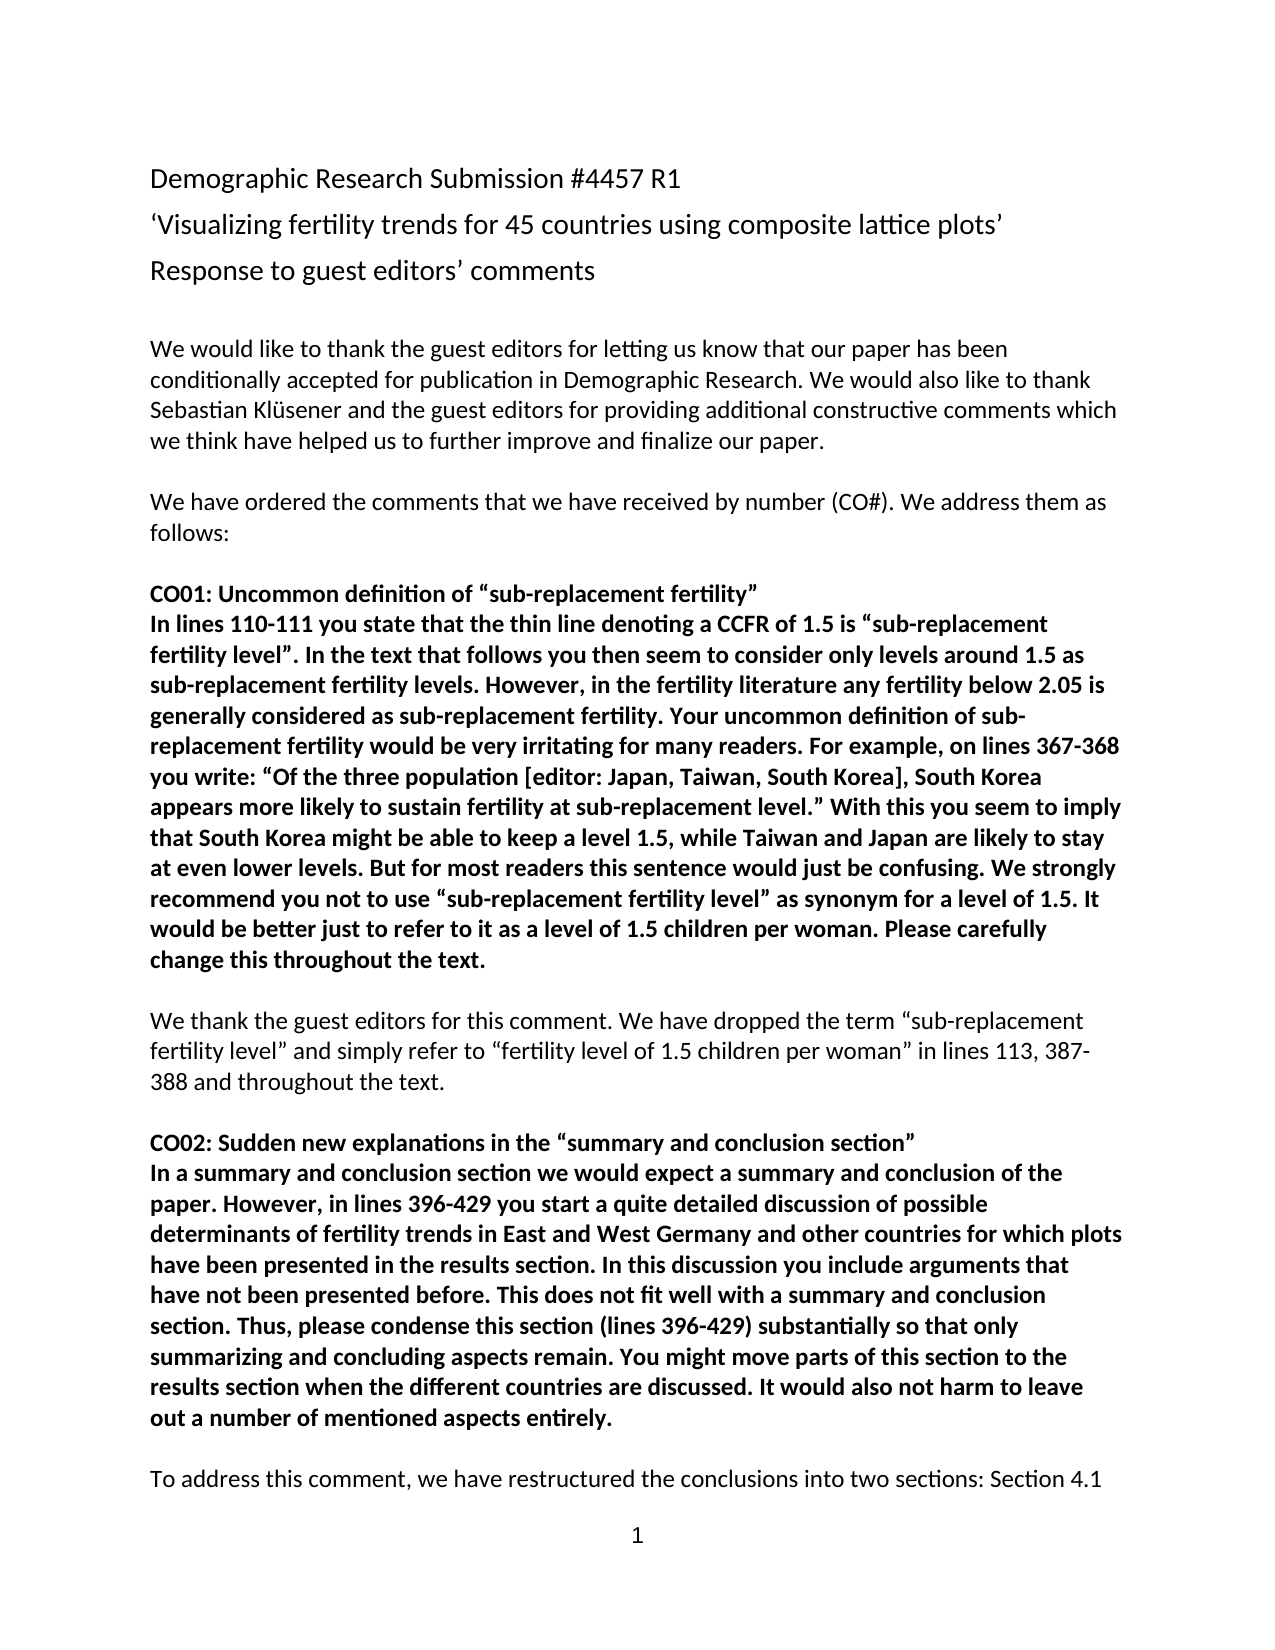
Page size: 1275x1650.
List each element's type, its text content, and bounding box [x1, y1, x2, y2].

text In a summary and conclusion section we would expect a summary and conclusion of the paper. However, in lines 396-429 you start a quite detailed discussion of possible determinants of fertility trends in East and West Germany and other countries for which plots have been presented in the results section. In this discussion you include arguments that have not been presented before. This does not fit well with a summary and conclusion section. Thus, please condense this section (lines 396-429) substantially so that only summarizing and concluding aspects remain. You might move parts of this section to the results section when the different countries are discussed. It would also not harm to leave out a number of mentioned aspects entirely. [150, 1158, 1125, 1432]
text We would like to thank the guest editors for letting us know that our paper has been conditionally accepted for publication in Demographic Research. We would also like to thank Sebastian Klüsener and the guest editors for providing additional constructive comments which we think have helped us to further improve and finalize our paper. [150, 333, 1125, 456]
subtitle Response to guest editors’ comments [150, 252, 1125, 288]
text CO01: Uncommon definition of “sub-replacement fertility” [150, 578, 1125, 608]
text We thank the guest editors for this comment. We have dropped the term “sub-replacement fertility level” and simply refer to “fertility level of 1.5 children per woman” in lines 113, 387-388 and throughout the text. [150, 1005, 1125, 1097]
text In lines 110-111 you state that the thin line denoting a CCFR of 1.5 is “sub-replacement fertility level”. In the text that follows you then seem to consider only levels around 1.5 as sub-replacement fertility levels. However, in the fertility literature any fertility below 2.05 is generally considered as sub-replacement fertility. Your uncommon definition of sub-replacement fertility would be very irritating for many readers. For example, on lines 367-368 you write: “Of the three population [editor: Japan, Taiwan, South Korea], South Korea appears more likely to sustain fertility at sub-replacement level.” With this you seem to imply that South Korea might be able to keep a level 1.5, while Taiwan and Japan are likely to stay at even lower levels. But for most readers this sentence would just be confusing. We strongly recommend you not to use “sub-replacement fertility level” as synonym for a level of 1.5. It would be better just to refer to it as a level of 1.5 children per woman. Please carefully change this throughout the text. [150, 608, 1125, 974]
text CO02: Sudden new explanations in the “summary and conclusion section” [150, 1127, 1125, 1158]
subtitle ‘Visualizing fertility trends for 45 countries using composite lattice plots’ [150, 206, 1125, 242]
text We have ordered the comments that we have received by number (CO#). We address them as follows: [150, 486, 1125, 547]
subtitle Demographic Research Submission #4457 R1 [150, 160, 1125, 196]
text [150, 1463, 1125, 1493]
